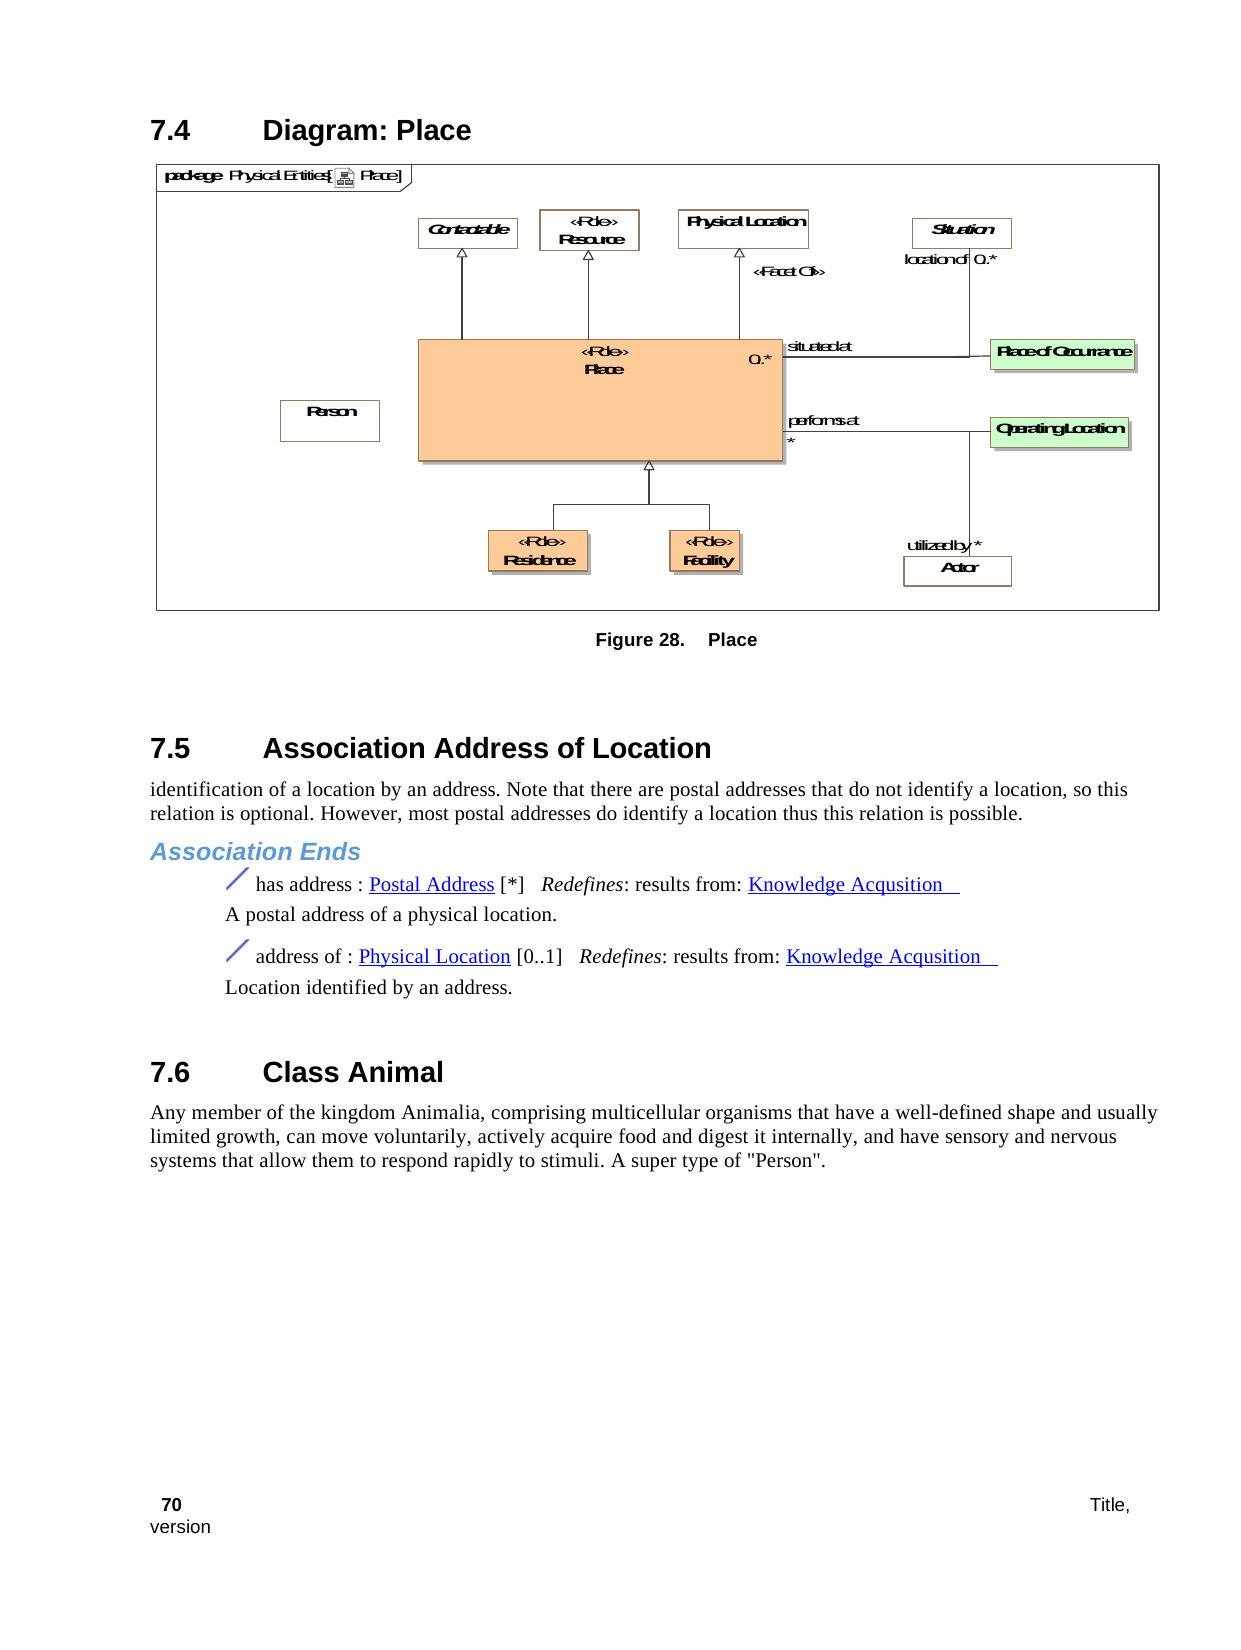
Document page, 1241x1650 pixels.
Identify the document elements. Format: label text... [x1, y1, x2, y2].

text has address : Postal Address [*] Redefines: results from: Knowledge Acqusition [150, 866, 1165, 896]
picture [225, 866, 251, 892]
text Location identified by an address. [150, 974, 1165, 998]
subtitle Association Ends [150, 837, 1165, 866]
subtitle Association Address of Location [150, 731, 1165, 764]
text identification of a location by an address. Note that there are postal addresses that do not identify a location, so this relation is optional. However, most postal addresses do identify a location thus this relation is possible. [150, 777, 1165, 825]
text A postal address of a physical location. [150, 902, 1165, 926]
text address of : Physical Location [0..1] Redefines: results from: Knowledge Acqusition [150, 939, 1165, 968]
subtitle Class Animal [150, 1054, 1165, 1088]
list Place [187, 629, 1165, 651]
text Any member of the kingdom Animalia, comprising multicellular organisms that have a well-defined shape and usually limited growth, can move voluntarily, actively acquire food and digest it internally, and have sensory and nervous systems that allow them to respond rapidly to stimuli. A super type of "Person". [150, 1100, 1165, 1172]
picture [225, 938, 251, 964]
subtitle Diagram: Place [150, 112, 1165, 146]
